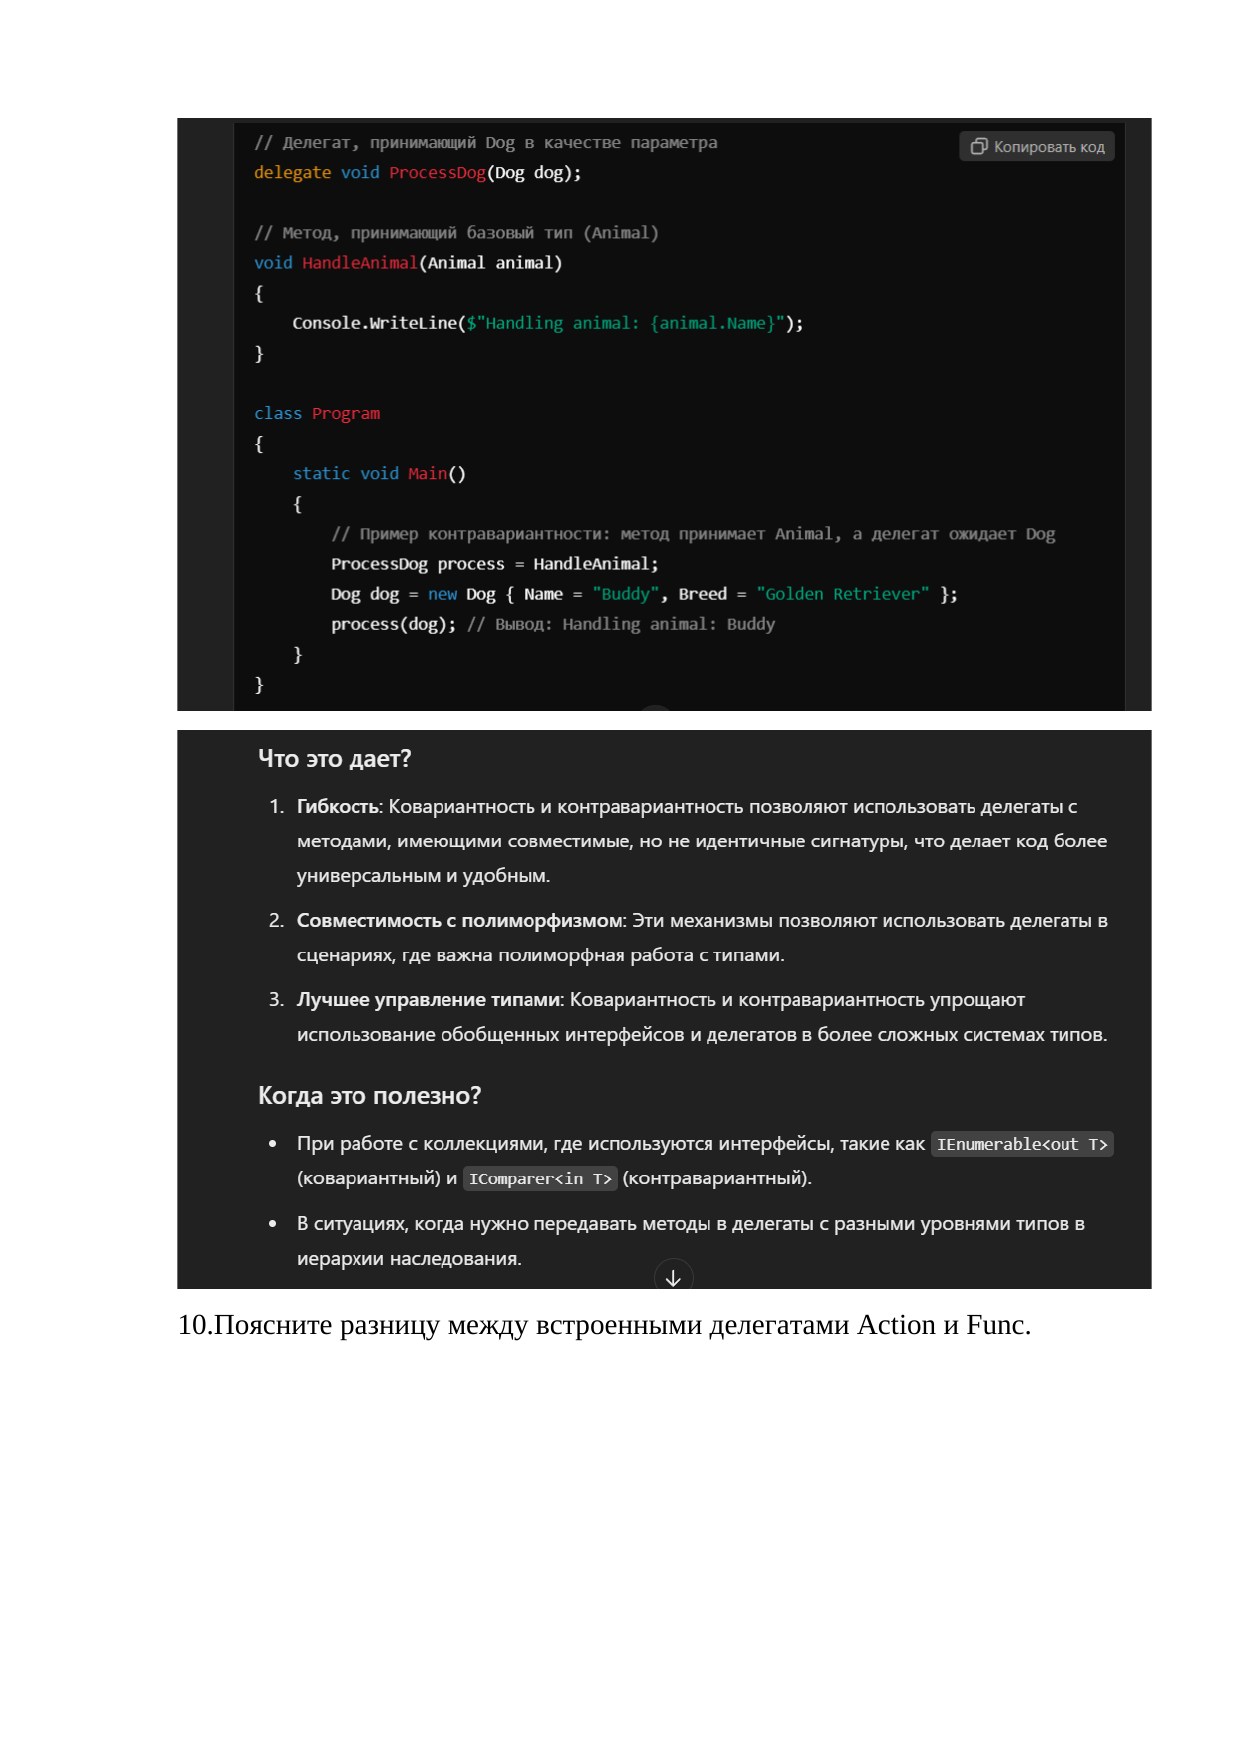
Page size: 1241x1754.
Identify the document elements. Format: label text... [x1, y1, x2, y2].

text 10.Поясните разницу между встроенными делегатами Action и Func. [177, 1307, 1152, 1341]
picture [177, 118, 1152, 711]
picture [177, 730, 1152, 1289]
